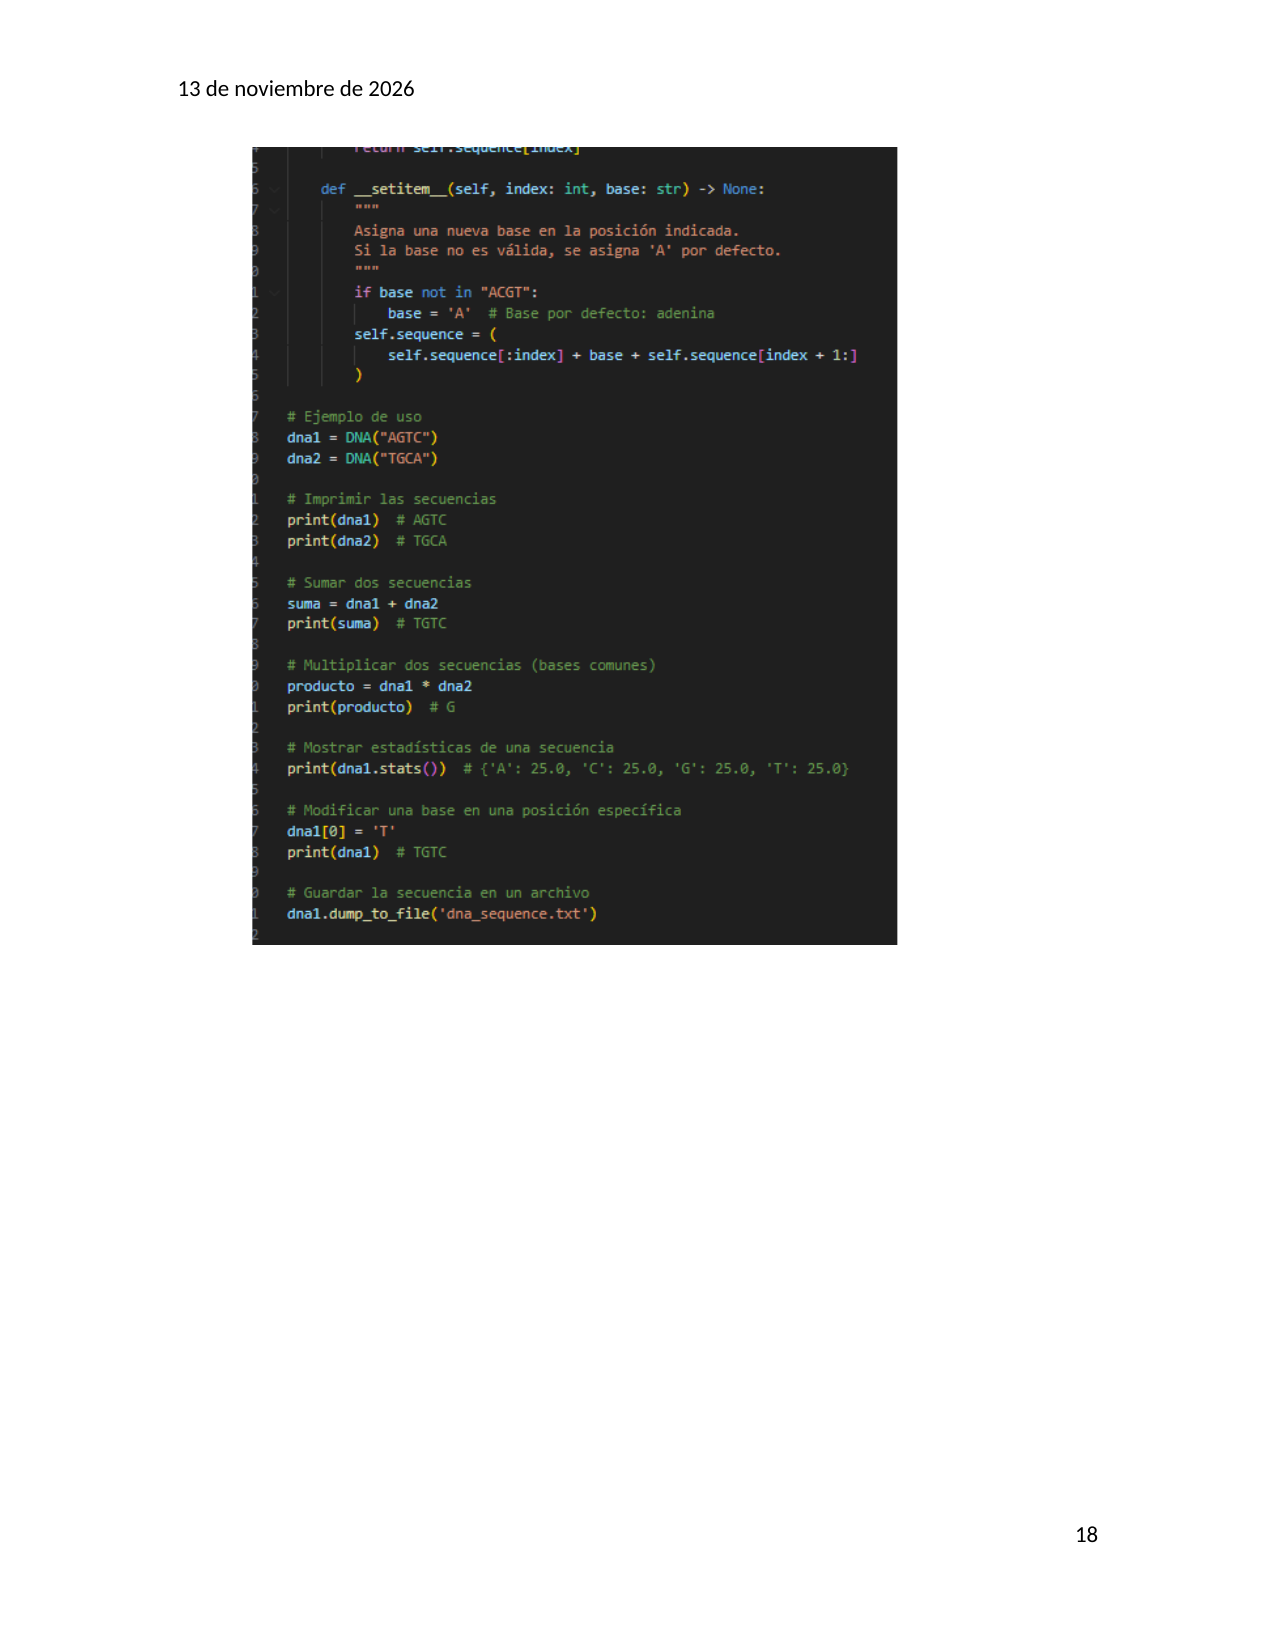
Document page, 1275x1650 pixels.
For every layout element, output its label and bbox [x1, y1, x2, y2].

picture [252, 147, 898, 945]
